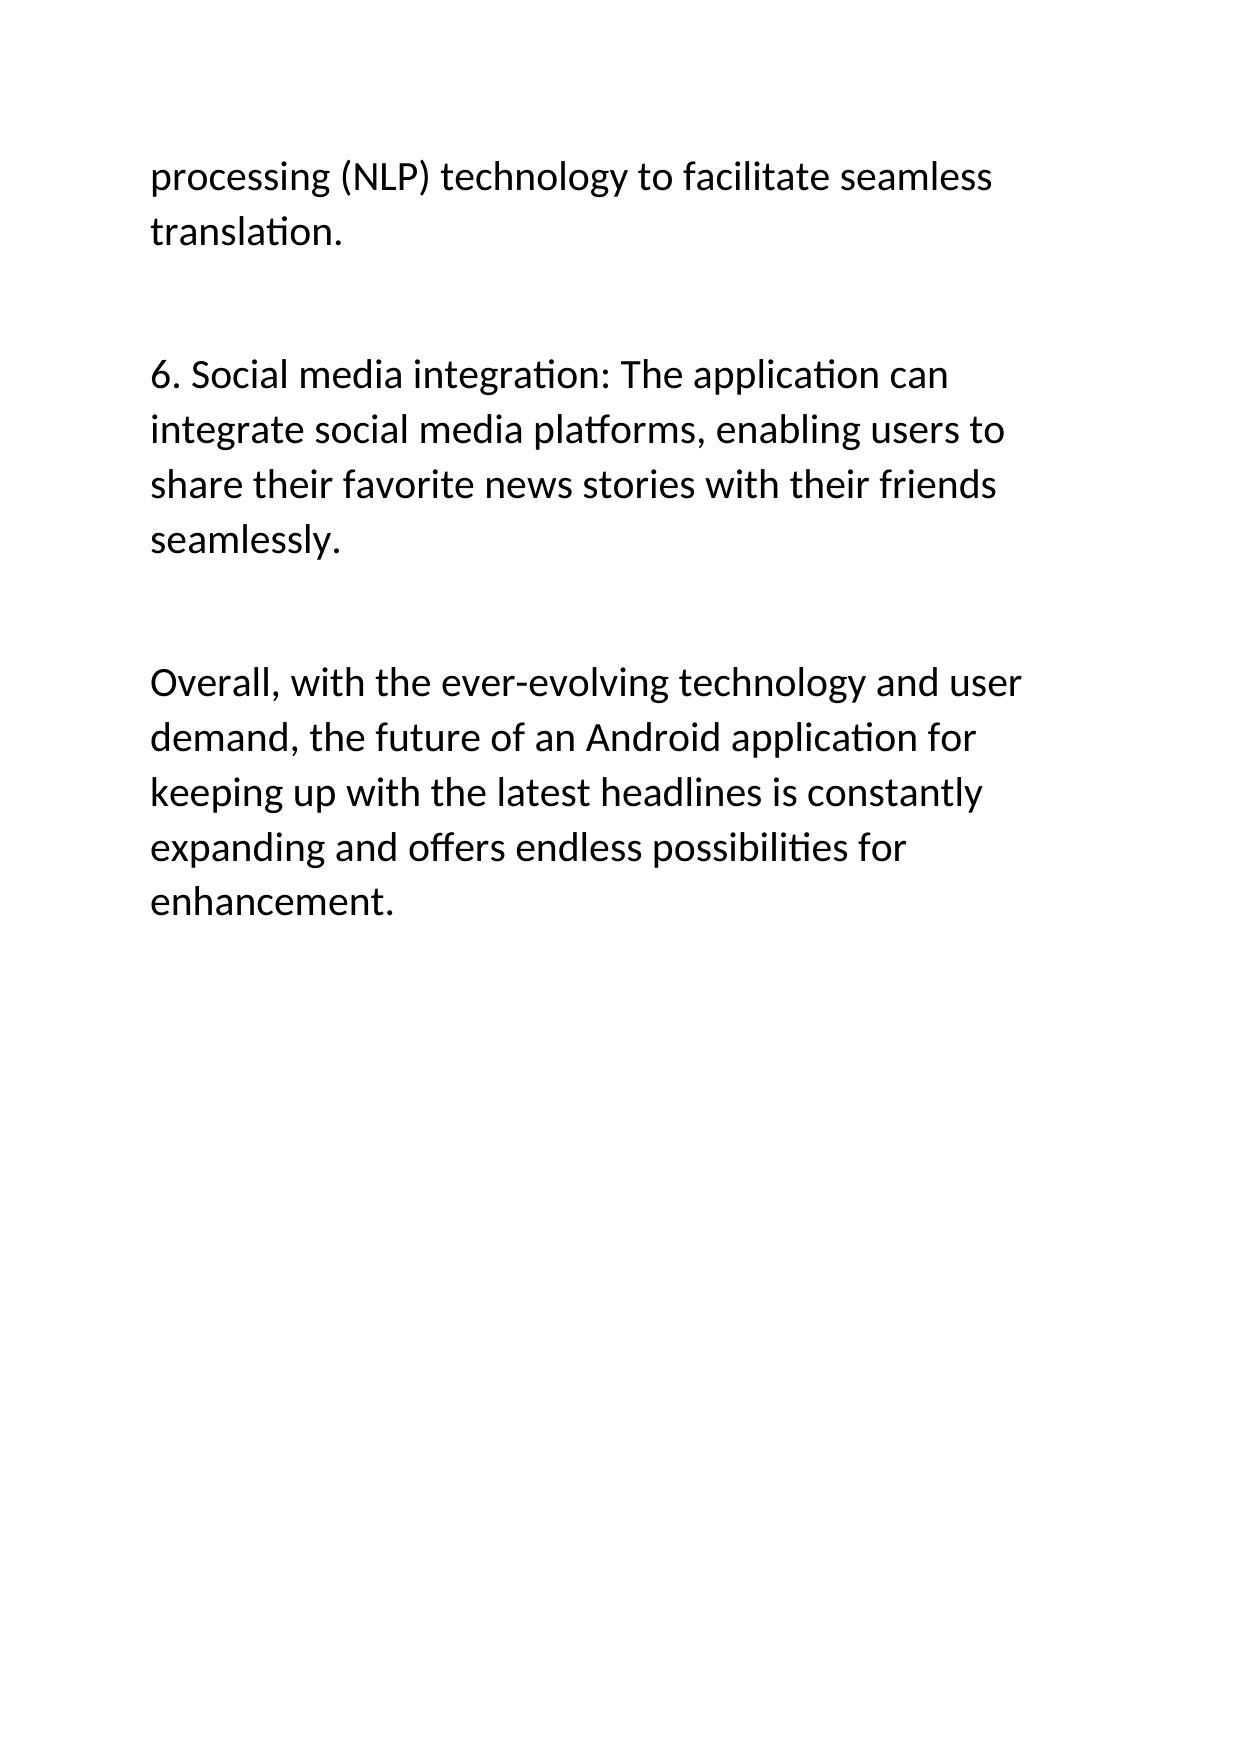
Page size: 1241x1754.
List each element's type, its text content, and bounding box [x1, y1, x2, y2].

text Overall, with the ever-evolving technology and user demand, the future of an Android application for keeping up with the latest headlines is constantly expanding and offers endless possibilities for enhancement. [150, 656, 1090, 926]
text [150, 150, 1090, 256]
text 6. Social media integration: The application can integrate social media platforms, enabling users to share their favorite news stories with their friends seamlessly. [150, 348, 1090, 563]
